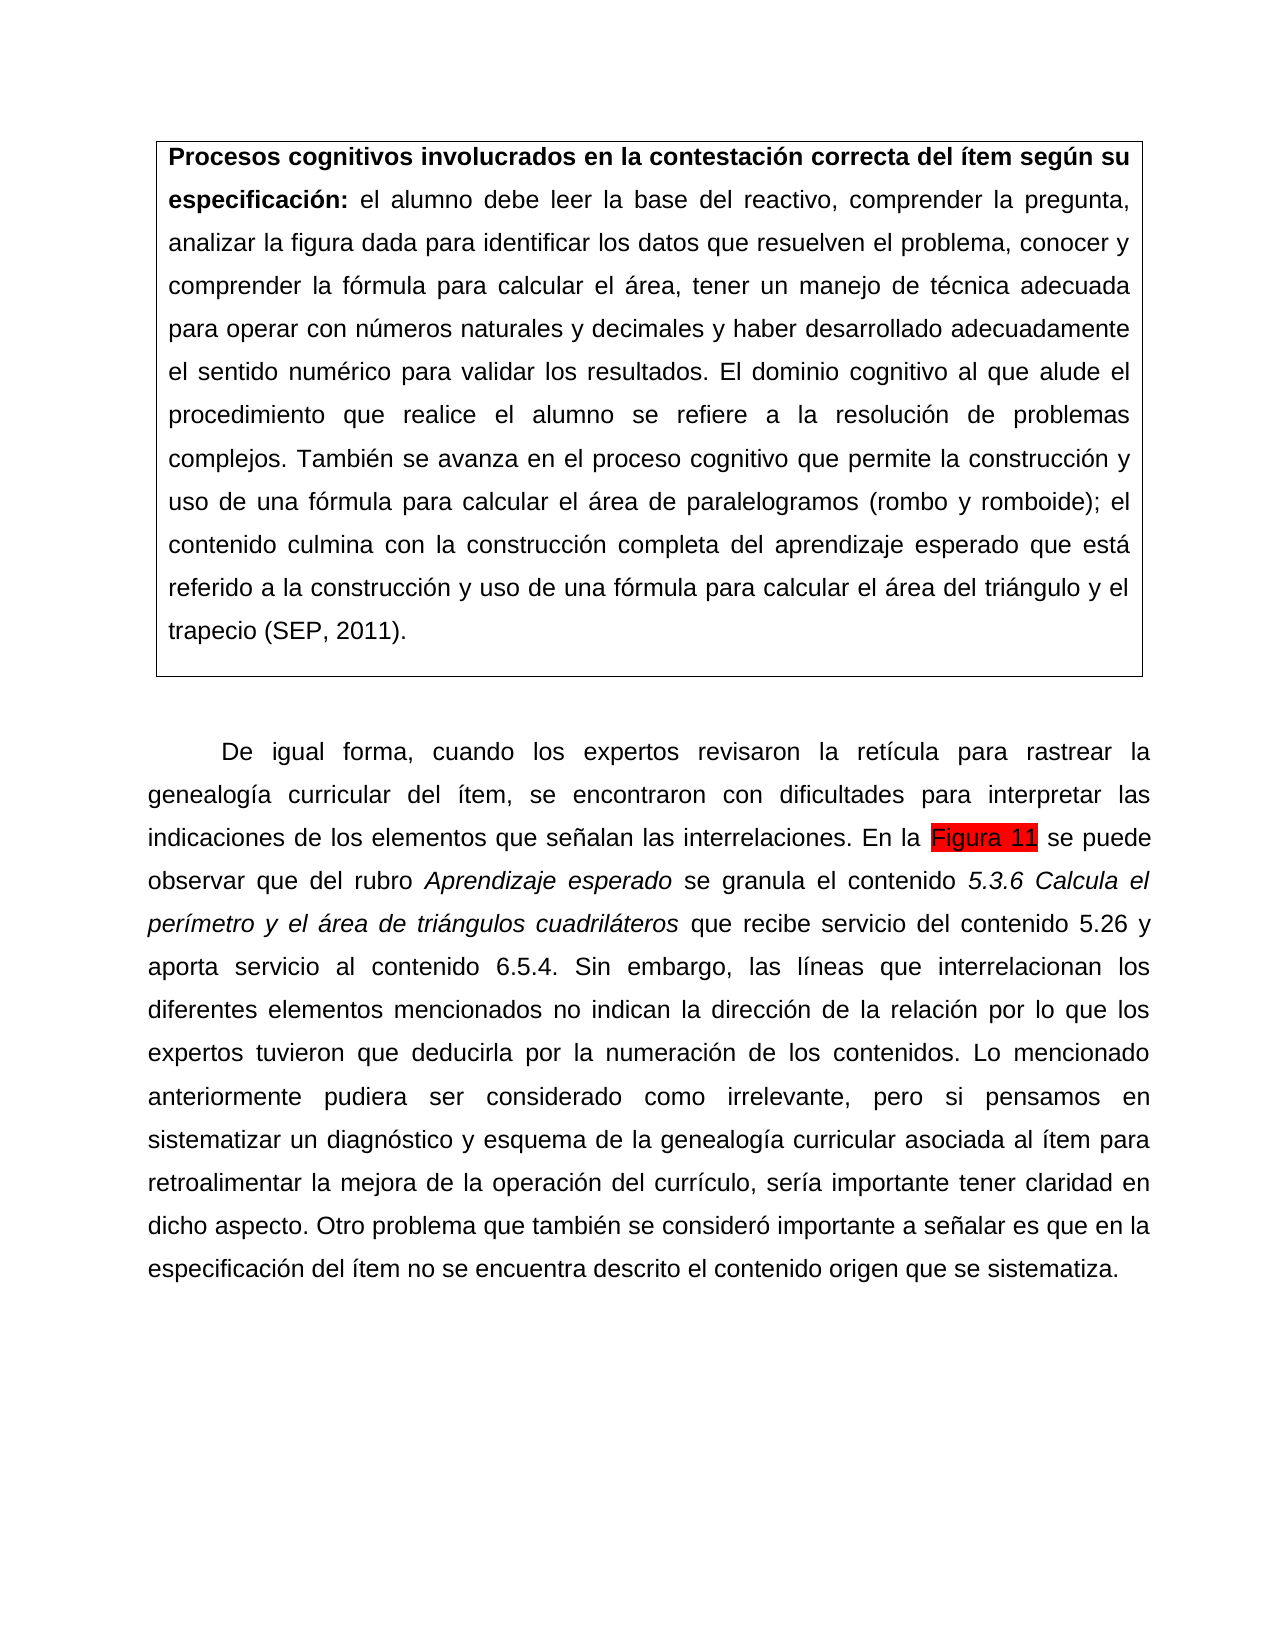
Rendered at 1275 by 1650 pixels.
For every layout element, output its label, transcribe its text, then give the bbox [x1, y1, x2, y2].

table_cell Procesos cognitivos involucrados en la contestación correcta del ítem según su especificación: el alumno debe leer la base del reactivo, comprender la pregunta, analizar la figura dada para identificar los datos que resuelven el problema, conocer y comprender la fórmula para calcular el área, tener un manejo de técnica adecuada para operar con números naturales y decimales y haber desarrollado adecuadamente el sentido numérico para validar los resultados. El dominio cognitivo al que alude el procedimiento que realice el alumno se refiere a la resolución de problemas complejos. También se avanza en el proceso cognitivo que permite la construcción y uso de una fórmula para calcular el área de paralelogramos (rombo y romboide); el contenido culmina con la construcción completa del aprendizaje esperado que está referido a la construcción y uso de una fórmula para calcular el área del triángulo y el trapecio (SEP, 2011). [157, 142, 1142, 676]
text De igual forma, cuando los expertos revisaron la retícula para rastrear la genealogía curricular del ítem, se encontraron con dificultades para interpretar las indicaciones de los elementos que señalan las interrelaciones. En la Figura 11 se puede observar que del rubro Aprendizaje esperado se granula el contenido 5.3.6 Calcula el perímetro y el área de triángulos cuadriláteros que recibe servicio del contenido 5.26 y aporta servicio al contenido 6.5.4. Sin embargo, las líneas que interrelacionan los diferentes elementos mencionados no indican la dirección de la relación por lo que los expertos tuvieron que deducirla por la numeración de los contenidos. Lo mencionado anteriormente pudiera ser considerado como irrelevante, pero si pensamos en sistematizar un diagnóstico y esquema de la genealogía curricular asociada al ítem para retroalimentar la mejora de la operación del currículo, sería importante tener claridad en dicho aspecto. Otro problema que también se consideró importante a señalar es que en la especificación del ítem no se encuentra descrito el contenido origen que se sistematiza. [148, 737, 1152, 1283]
